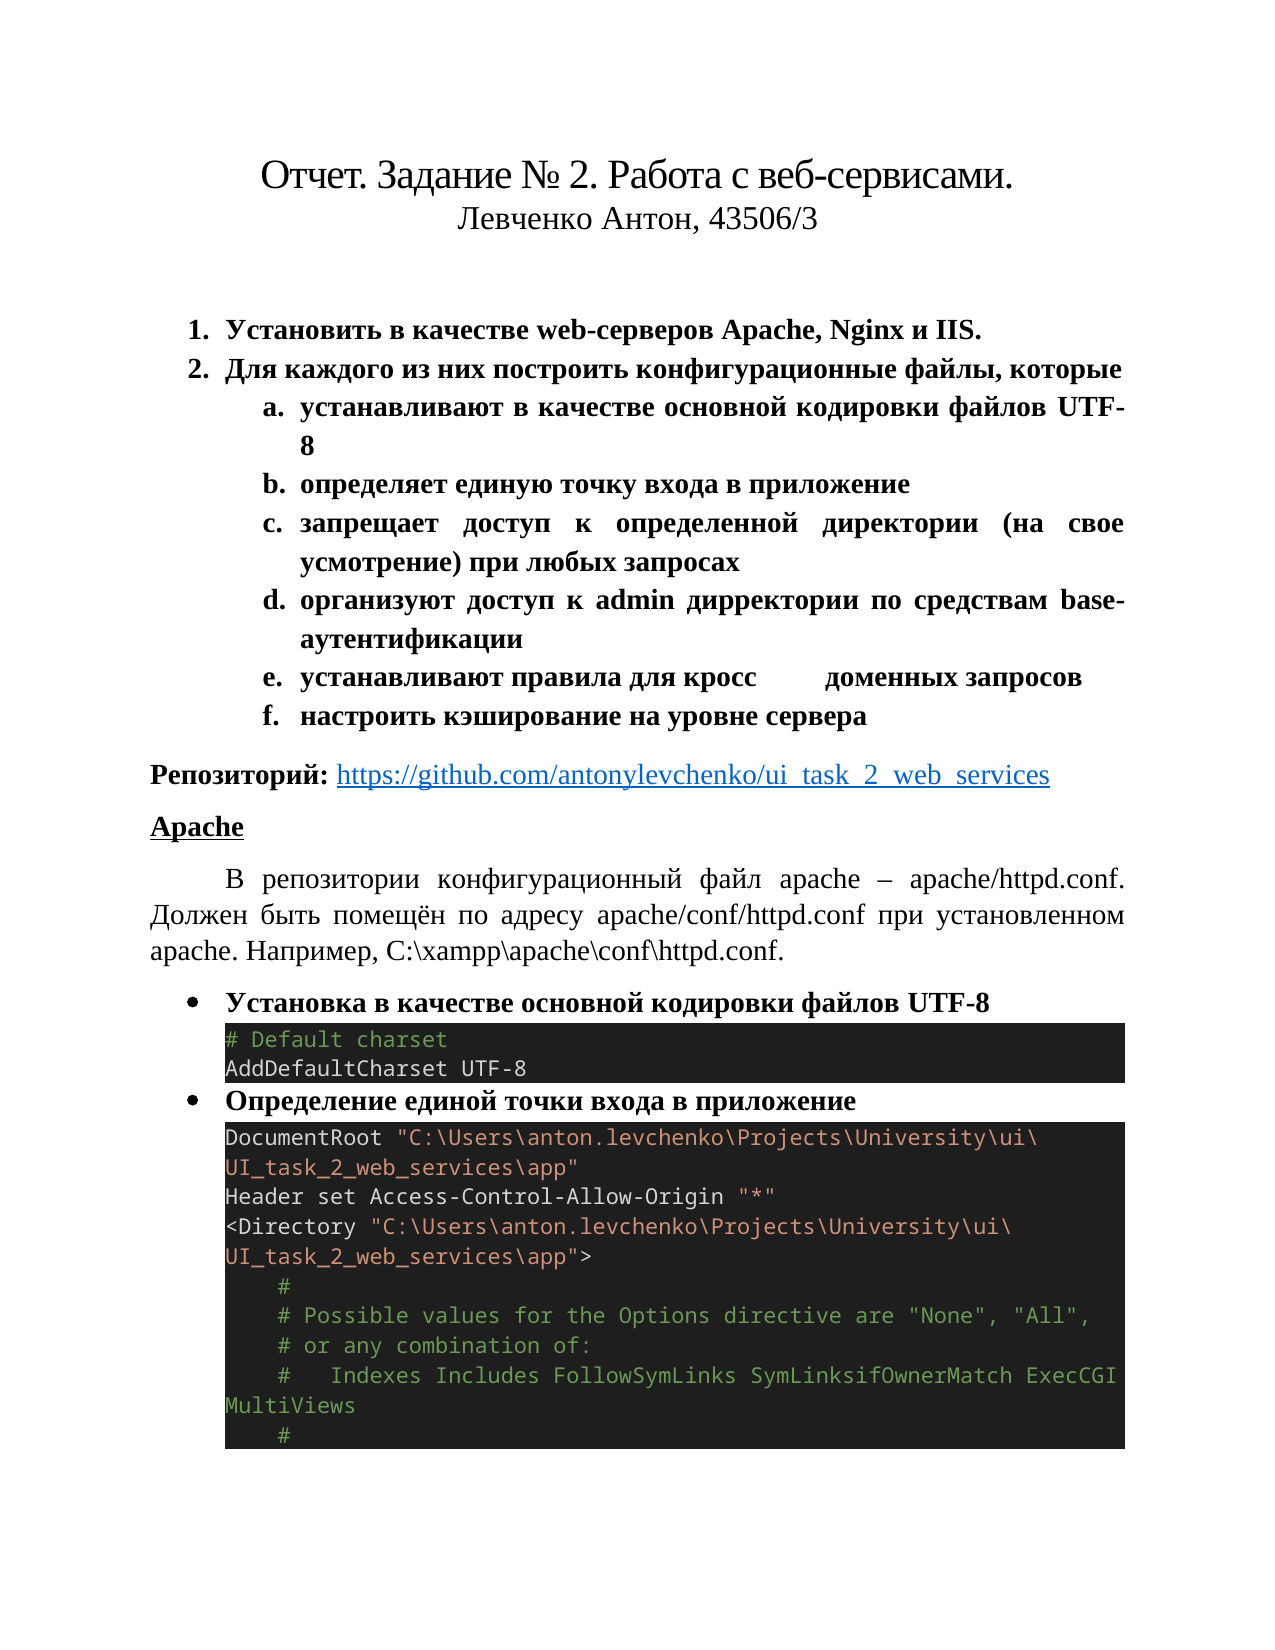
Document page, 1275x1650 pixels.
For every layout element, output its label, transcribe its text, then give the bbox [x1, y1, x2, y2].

text Apache [150, 809, 1125, 843]
list организуют доступ к admin дирректории по средствам base-аутентификации [262, 582, 1125, 654]
list Определение единой точки входа в приложение [187, 1083, 1125, 1117]
list # Possible values for the Options directive are "None", "All", [225, 1301, 1125, 1330]
list настроить кэширование на уровне сервера [262, 698, 1125, 731]
list запрещает доступ к определенной директории (на свое усмотрение) при любых запросах [262, 505, 1125, 577]
list устанавливают правила для кросс доменных запросов [262, 659, 1125, 693]
text В репозитории конфигурационный файл apache – apache/httpd.conf. Должен быть помещён по адресу apache/conf/httpd.conf при установленном apache. Например, C:\xampp\apache\conf\httpd.conf. [150, 862, 1125, 966]
list # Default charset [225, 1023, 1125, 1053]
list Установка в качестве основной кодировки файлов UTF-8 [187, 985, 1125, 1018]
text Левченко Антон, 43506/3 [150, 198, 1125, 236]
list Header set Access-Control-Allow-Origin "*" [225, 1181, 1125, 1211]
list # [225, 1271, 1125, 1301]
list # Indexes Includes FollowSymLinks SymLinksifOwnerMatch ExecCGI MultiViews [225, 1360, 1125, 1420]
list определяет единую точку входа в приложение [262, 467, 1125, 500]
text Репозиторий: https://github.com/antonylevchenko/ui_task_2_web_services [150, 757, 1125, 791]
list # or any combination of: [225, 1330, 1125, 1360]
list DocumentRoot "C:\Users\anton.levchenko\Projects\University\ui\UI_task_2_web_services\app" [225, 1122, 1125, 1181]
list Установить в качестве web-серверов Apache, Nginx и IIS. [187, 312, 1125, 346]
list # [225, 1420, 1125, 1449]
list Для каждого из них построить конфигурационные файлы, которые [187, 351, 1125, 384]
title Отчет. Задание № 2. Работа с веб-сервисами. [150, 150, 1125, 198]
list устанавливают в качестве основной кодировки файлов UTF-8 [262, 389, 1125, 462]
list <Directory "C:\Users\anton.levchenko\Projects\University\ui\UI_task_2_web_services\app"> [225, 1211, 1125, 1271]
list AddDefaultCharset UTF-8 [225, 1053, 1125, 1083]
